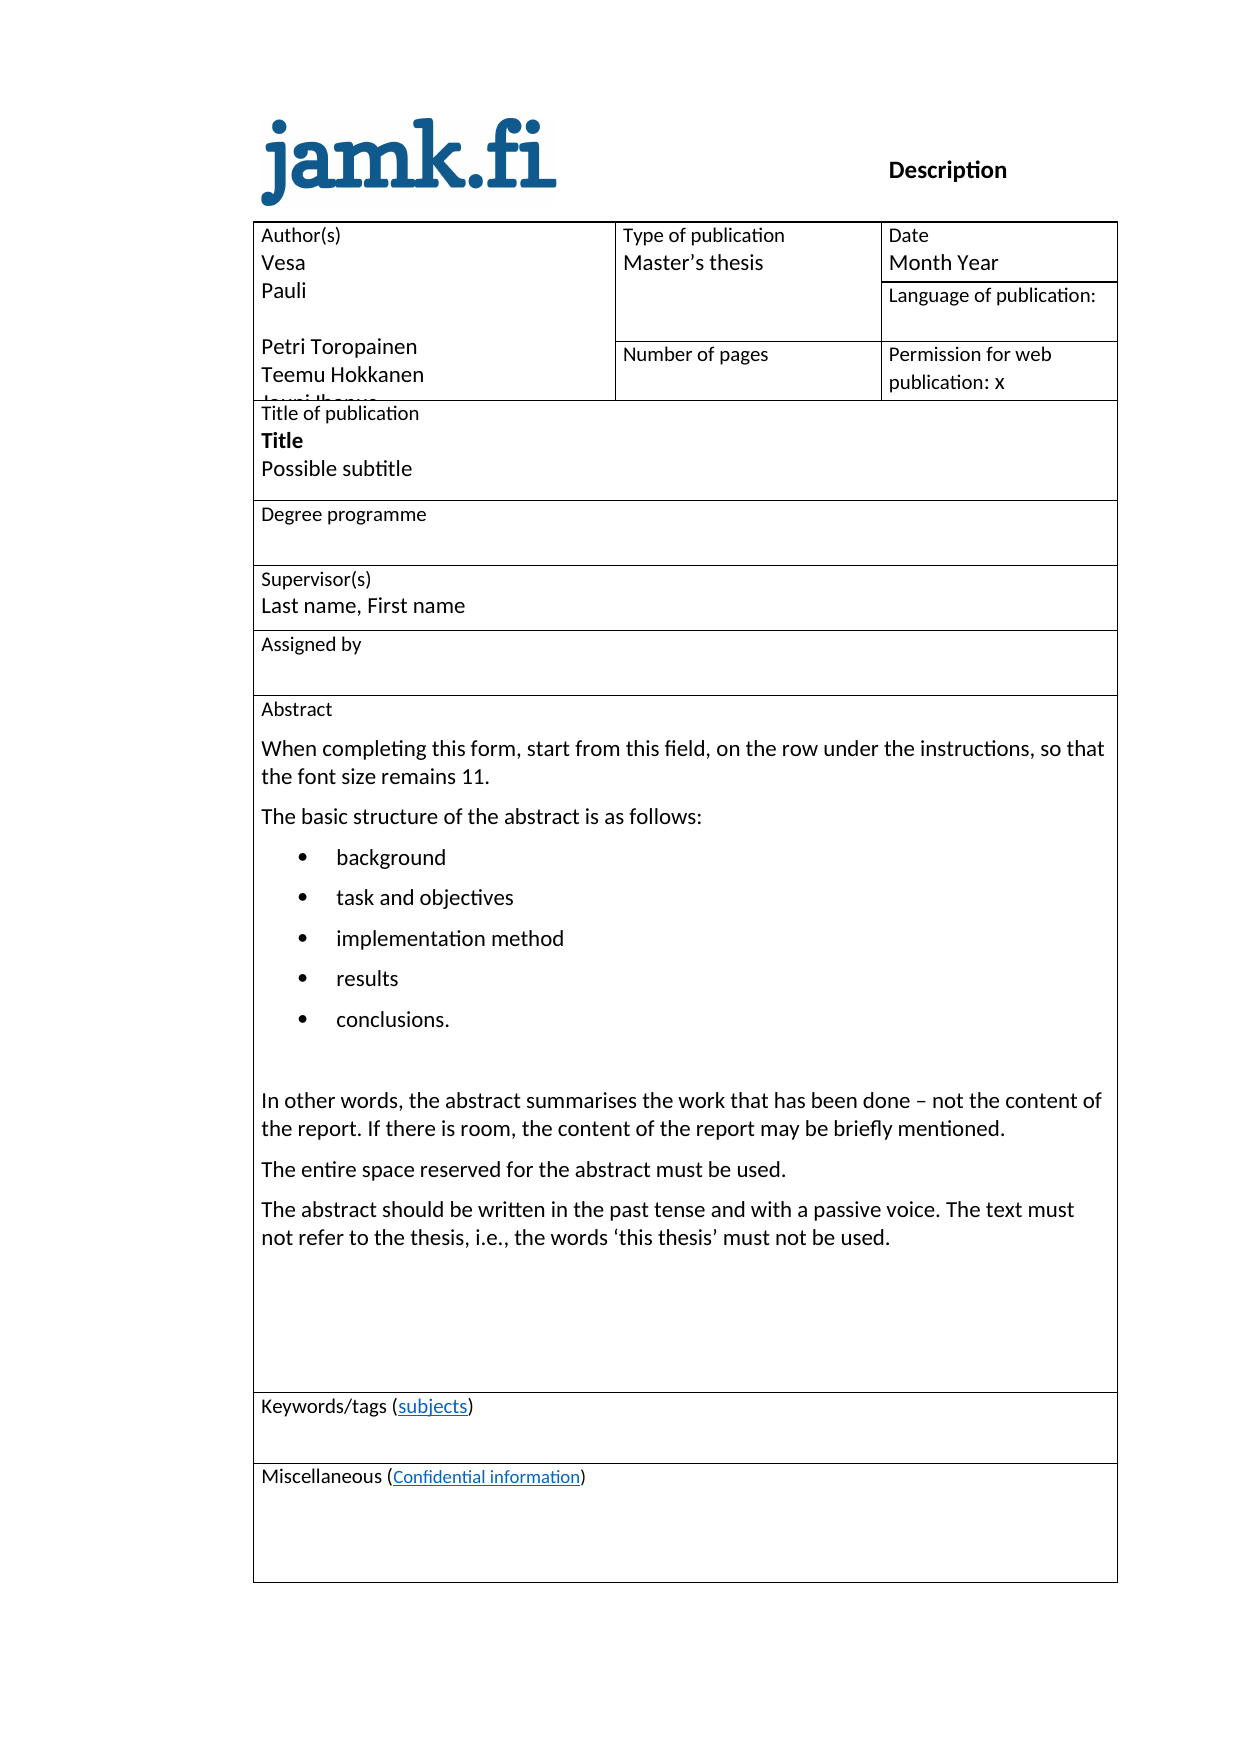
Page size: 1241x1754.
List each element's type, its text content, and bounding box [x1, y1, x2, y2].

table_cell Date Month Year [882, 223, 1117, 281]
table_cell Keywords/tags (subjects) [254, 1393, 1117, 1463]
table_cell Author(s) Vesa Pauli Petri Toropainen Teemu Hokkanen Jouni Ihanus [254, 223, 615, 399]
table_cell Number of pages [616, 342, 881, 399]
table_cell Permission for web publication: x [882, 342, 1117, 399]
table_cell Abstract When completing this form, start from this field, on the row under the instructions, so that the font size remains 11. The basic structure of the abstract is as follows: background task and objectives implementation method results conclusions. In other words, the abstract summarises the work that has been done – not the content of the report. If there is room, the content of the report may be briefly mentioned. The entire space reserved for the abstract must be used. The abstract should be written in the past tense and with a passive voice. The text must not refer to the thesis, i.e., the words ‘this thesis’ must not be used. [254, 696, 1117, 1392]
table_cell Title of publication Title Possible subtitle [254, 401, 1117, 500]
table_cell Type of publication Master’s thesis [616, 223, 881, 341]
table_cell Language of publication: [882, 283, 1117, 341]
table_cell Assigned by [254, 631, 1117, 695]
table_header [254, 118, 881, 221]
table_header Description [881, 118, 1118, 221]
picture [261, 118, 557, 206]
table_cell Supervisor(s) Last name, First name [254, 566, 1117, 630]
table_cell Miscellaneous (Confidential information) [254, 1464, 1117, 1582]
table_cell Degree programme [254, 501, 1117, 565]
